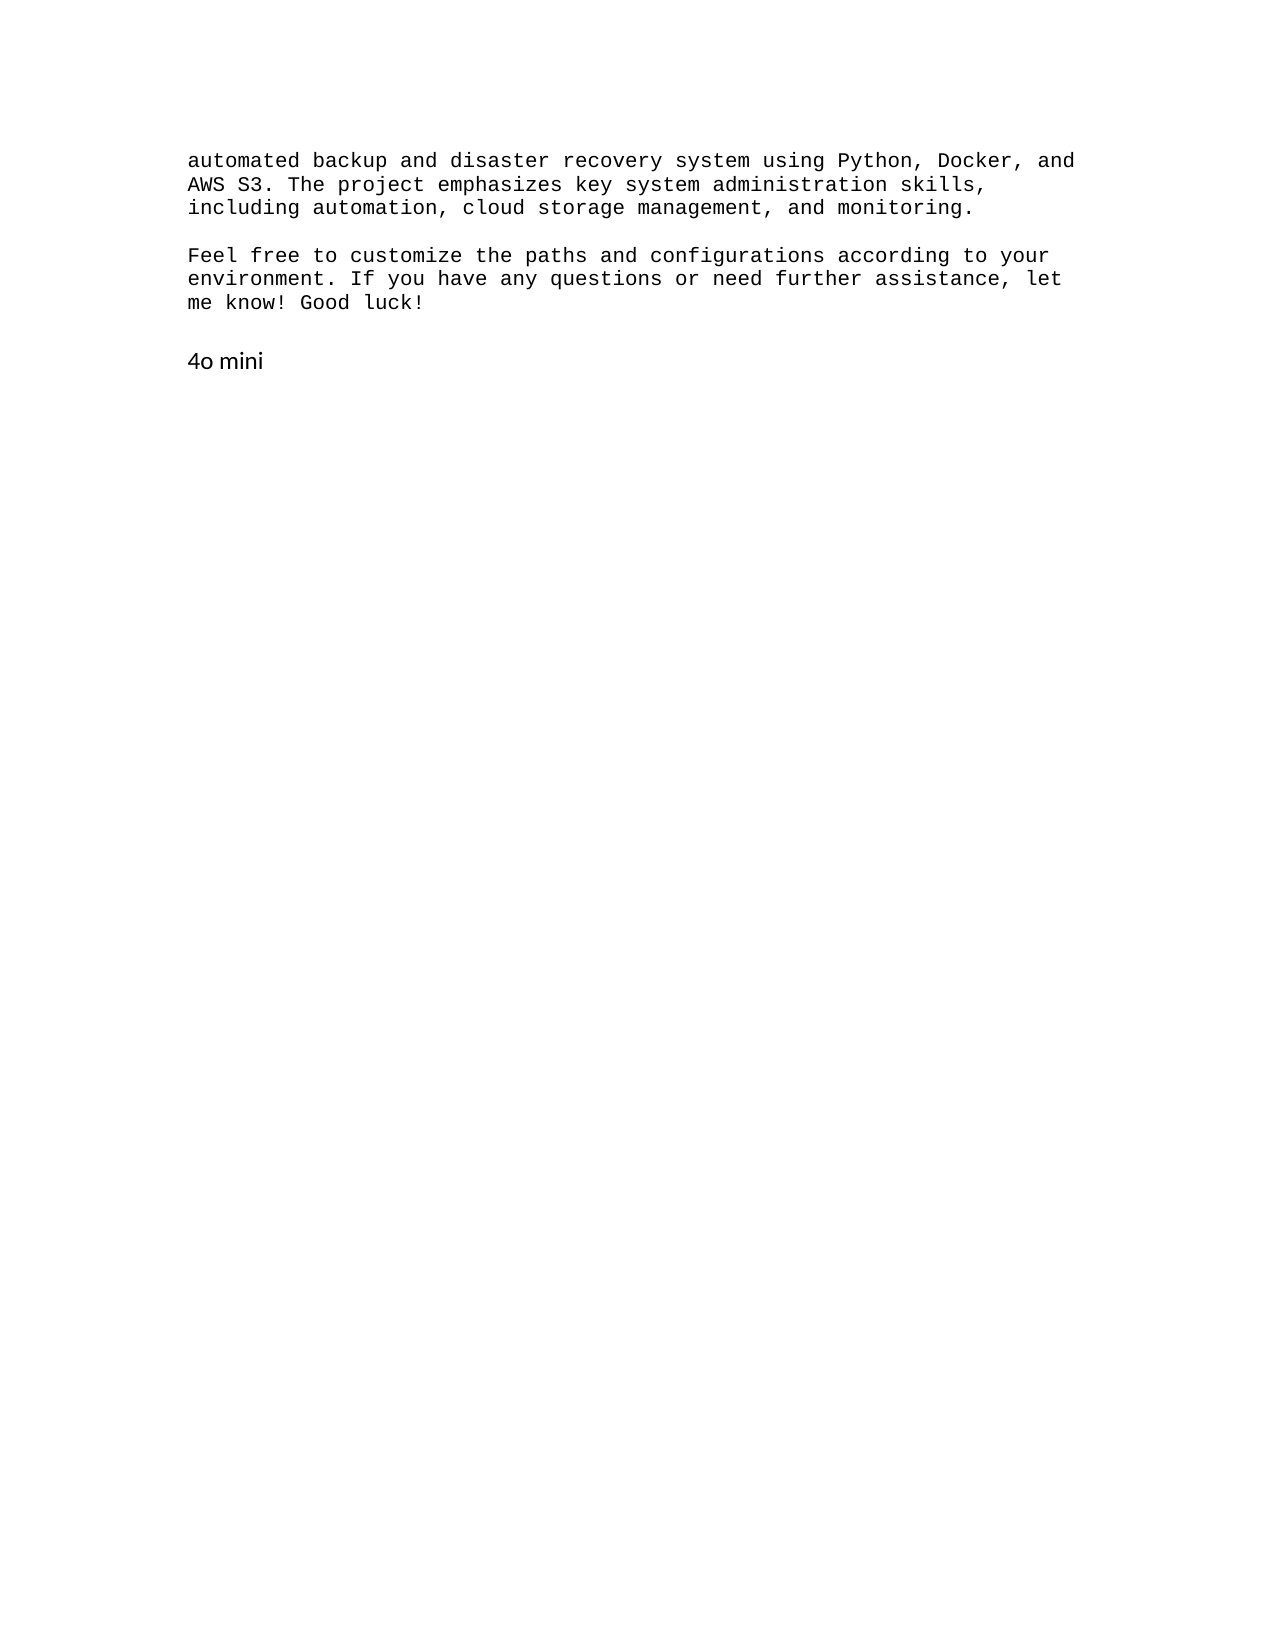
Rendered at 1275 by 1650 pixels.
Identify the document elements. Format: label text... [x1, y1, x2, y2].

text Feel free to customize the paths and configurations according to your environment. If you have any questions or need further assistance, let me know! Good luck! [187, 244, 1087, 316]
text 4o mini [187, 345, 1087, 376]
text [187, 150, 1087, 221]
